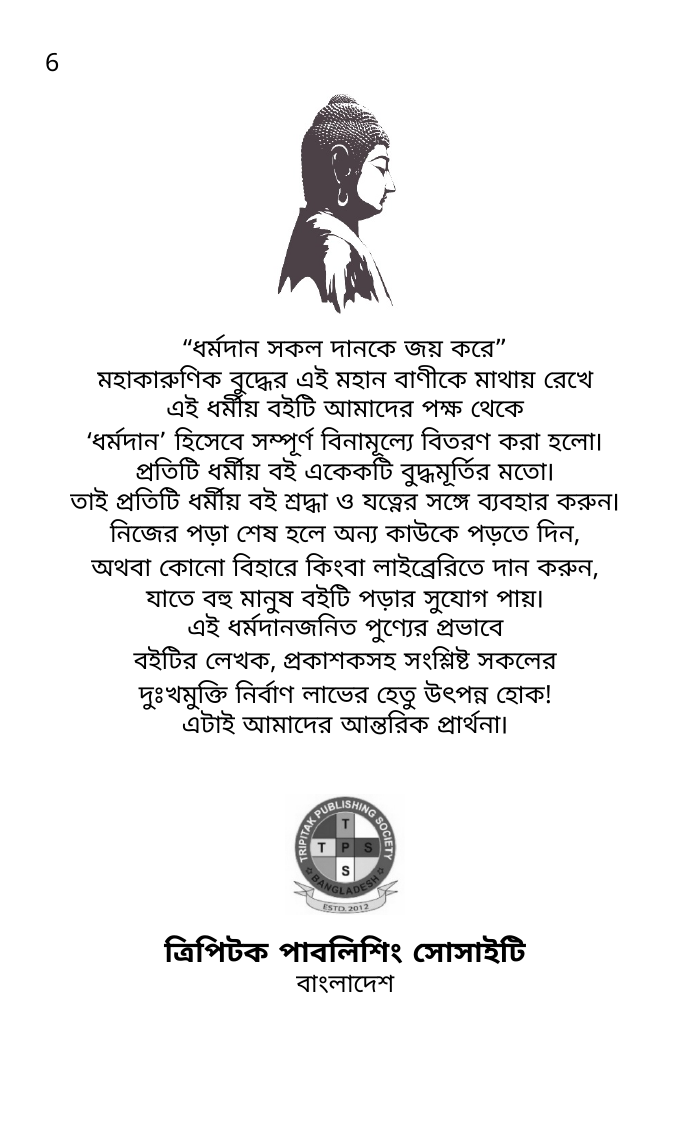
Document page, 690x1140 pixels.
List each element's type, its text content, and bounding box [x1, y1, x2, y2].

picture [260, 90, 411, 316]
text এটাই আমাদের আন্তরিক প্রার্থনা। [45, 711, 645, 740]
text এই ধর্মদানজনিত পুণ্যের প্রভাবে [45, 613, 645, 642]
text বাংলাদেশ [45, 969, 645, 999]
text “ধর্মদান সকল দানকে জয় করে” [45, 331, 645, 365]
text নিজের পড়া শেষ হলে অন্য কাউকে পড়তে দিন, [45, 516, 645, 550]
text প্রতিটি ধর্মীয় বই একেকটি বুদ্ধমূর্তির মতো। [409, 458, 645, 487]
text বইটির লেখক, প্রকাশকসহ সংশ্লিষ্ট সকলের [45, 642, 645, 676]
text ত্রিপিটক পাবলিশিং সোসাইটি [45, 936, 645, 969]
text অথবা কোনো বিহারে কিংবা লাইব্রেরিতে দান করুন, [45, 550, 645, 584]
text এই ধর্মীয় বইটি আমাদের পক্ষ থেকে [45, 394, 645, 423]
text ‘ধর্মদান’ হিসেবে সম্পূর্ণ বিনামূল্যে বিতরণ করা হলো। [45, 423, 645, 458]
text যাতে বহু মানুষ বইটি পড়ার সুযোগ পায়। [45, 584, 645, 613]
text তাই প্রতিটি ধর্মীয় বই শ্রদ্ধা ও যত্নের সঙ্গে ব্যবহার করুন। [45, 487, 645, 516]
text প্রতিটি ধর্মীয় বই একেকটি বুদ্ধমূর্তির মতো। [45, 458, 455, 487]
text দুঃখমুক্তি নির্বাণ লাভের হেতু উৎপন্ন হোক! [45, 676, 645, 711]
text মহাকারুণিক বুদ্ধের এই মহান বাণীকে মাথায় রেখে [45, 365, 645, 394]
